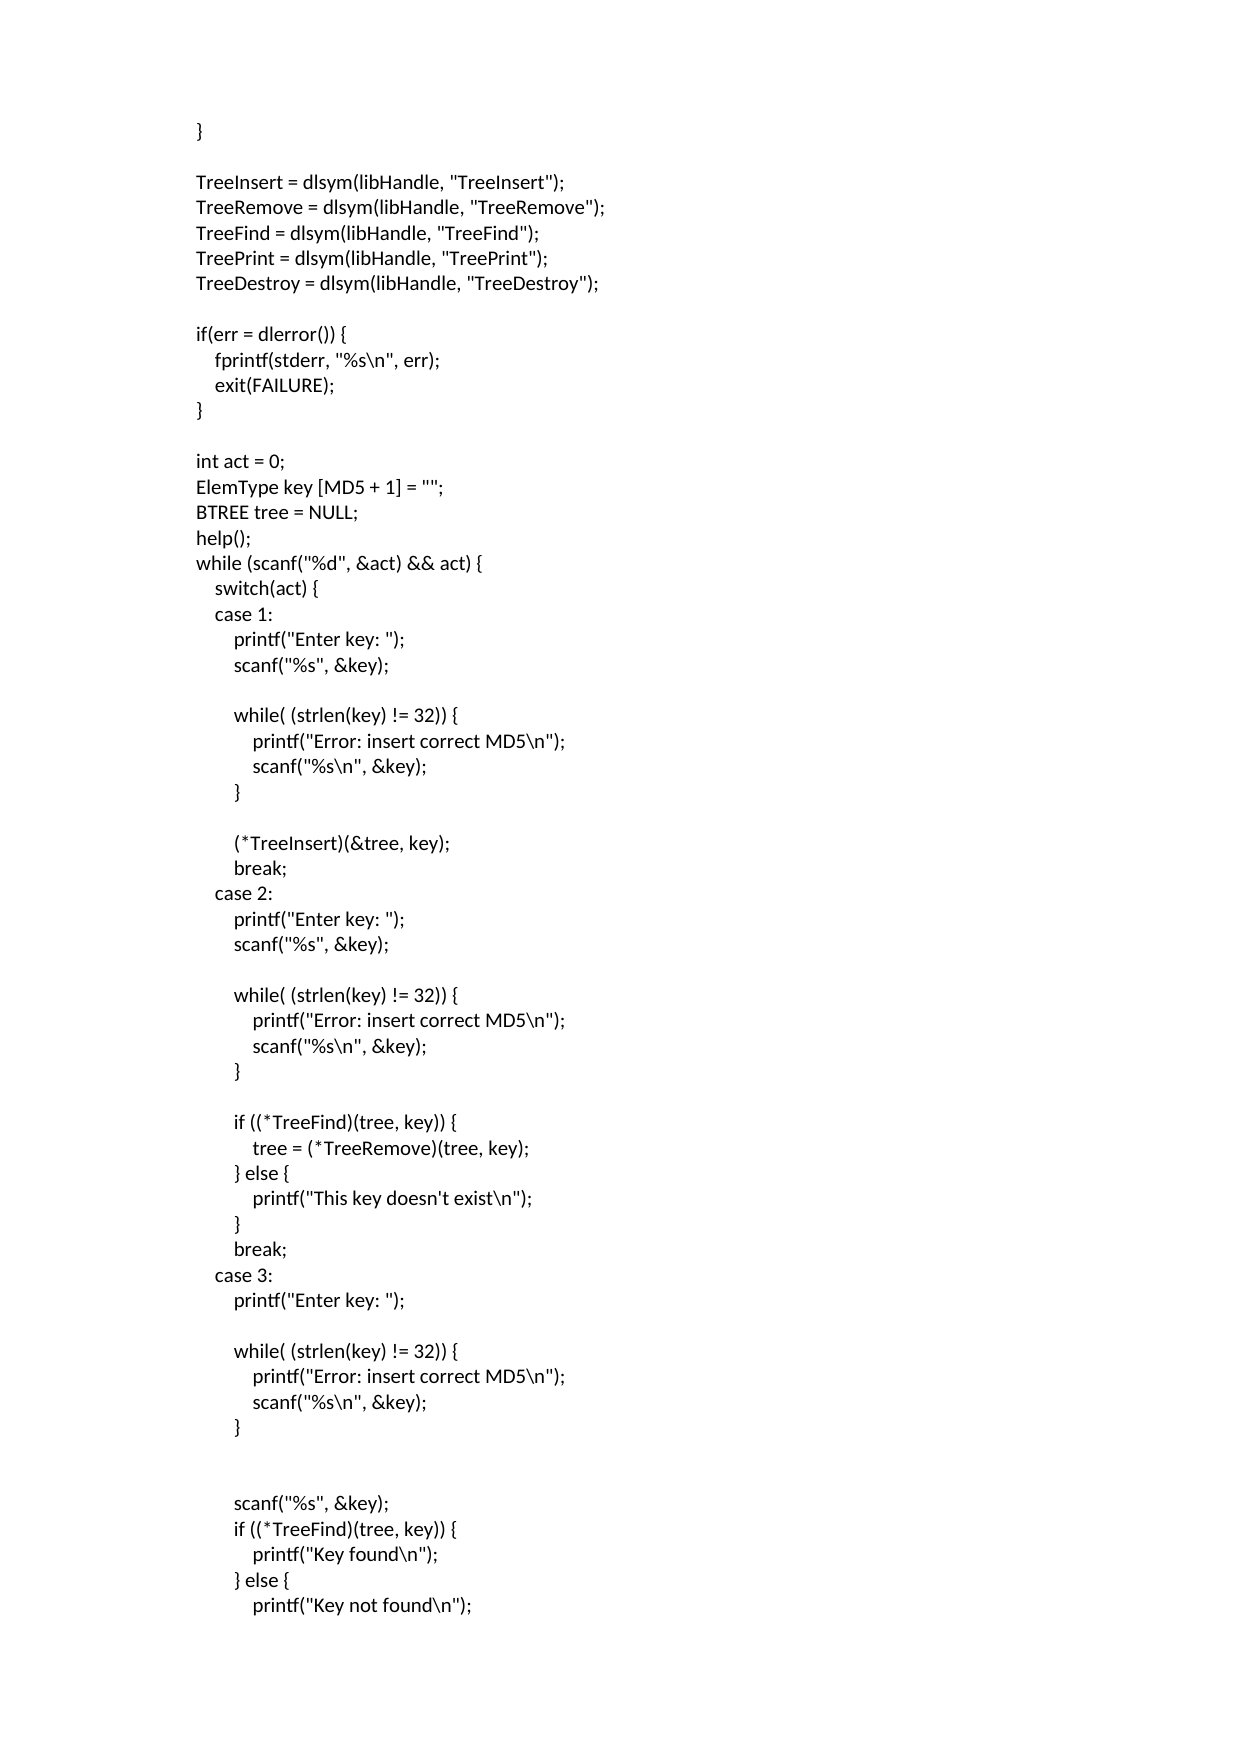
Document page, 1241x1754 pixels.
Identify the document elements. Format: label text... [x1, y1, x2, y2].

text scanf("%s\n", &key); [177, 1033, 1152, 1058]
text fprintf(stderr, "%s\n", err); [177, 347, 1152, 372]
text printf("Key found\n"); [177, 1541, 1152, 1567]
text } [177, 779, 1152, 804]
text } [177, 1211, 1152, 1236]
text while (scanf("%d", &act) && act) { [177, 550, 1152, 576]
text while( (strlen(key) != 32)) { [177, 982, 1152, 1008]
text printf("Error: insert correct MD5\n"); [177, 728, 1152, 753]
text printf("Key not found\n"); [177, 1592, 1152, 1618]
text TreeInsert = dlsym(libHandle, "TreeInsert"); [177, 169, 1152, 194]
text TreeDestroy = dlsym(libHandle, "TreeDestroy"); [177, 271, 1152, 296]
text printf("Enter key: "); [177, 626, 1152, 652]
text TreeRemove = dlsym(libHandle, "TreeRemove"); [177, 194, 1152, 220]
text } [177, 1414, 1152, 1440]
text ElemType key [MD5 + 1] = ""; [177, 474, 1152, 499]
text break; [177, 1236, 1152, 1262]
text TreeFind = dlsym(libHandle, "TreeFind"); [177, 220, 1152, 245]
text if ((*TreeFind)(tree, key)) { [177, 1516, 1152, 1541]
text scanf("%s\n", &key); [177, 1389, 1152, 1414]
text if ((*TreeFind)(tree, key)) { [177, 1109, 1152, 1135]
text printf("Enter key: "); [177, 1287, 1152, 1313]
text while( (strlen(key) != 32)) { [177, 703, 1152, 728]
text int act = 0; [177, 448, 1152, 474]
text scanf("%s\n", &key); [177, 753, 1152, 779]
text while( (strlen(key) != 32)) { [177, 1338, 1152, 1363]
text exit(FAILURE); [177, 372, 1152, 398]
text case 1: [177, 601, 1152, 626]
text case 3: [177, 1262, 1152, 1287]
text printf("This key doesn't exist\n"); [177, 1186, 1152, 1211]
text scanf("%s", &key); [177, 931, 1152, 957]
text } else { [177, 1567, 1152, 1592]
text BTREE tree = NULL; [177, 499, 1152, 525]
text printf("Enter key: "); [177, 906, 1152, 931]
text case 2: [177, 881, 1152, 906]
text tree = (*TreeRemove)(tree, key); [177, 1135, 1152, 1160]
text if(err = dlerror()) { [177, 321, 1152, 347]
text } [177, 398, 1152, 423]
text (*TreeInsert)(&tree, key); [177, 830, 1152, 855]
text scanf("%s", &key); [177, 652, 1152, 677]
text switch(act) { [177, 576, 1152, 601]
text scanf("%s", &key); [177, 1491, 1152, 1516]
text break; [177, 855, 1152, 881]
text } [177, 1058, 1152, 1084]
text } else { [177, 1160, 1152, 1186]
text help(); [177, 525, 1152, 550]
text } [177, 118, 1152, 143]
text TreePrint = dlsym(libHandle, "TreePrint"); [177, 245, 1152, 271]
text printf("Error: insert correct MD5\n"); [177, 1363, 1152, 1389]
text printf("Error: insert correct MD5\n"); [177, 1008, 1152, 1033]
